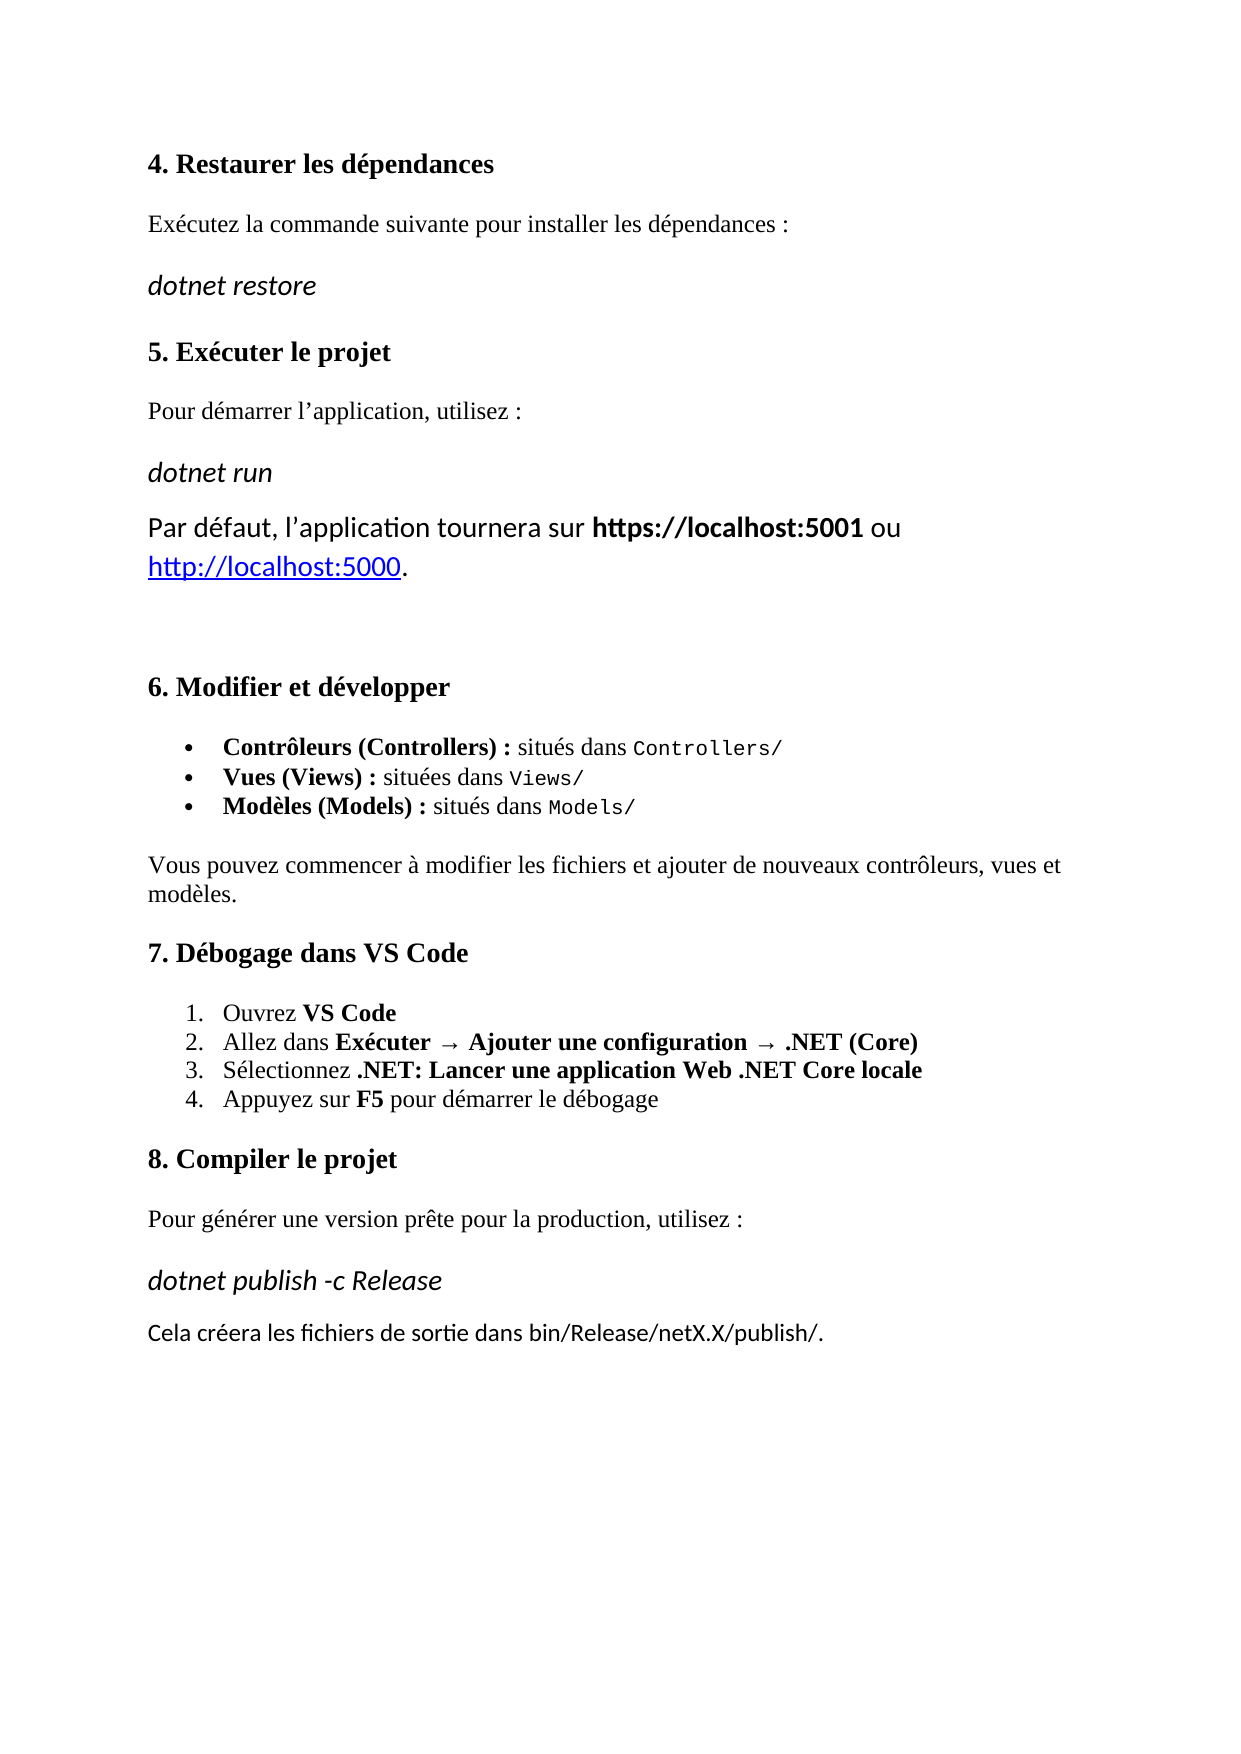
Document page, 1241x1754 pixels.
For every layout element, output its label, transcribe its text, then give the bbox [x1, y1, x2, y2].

list Modèles (Models) : situés dans Models/ [185, 791, 1093, 821]
text 6. Modifier et développer [148, 670, 1093, 703]
list Vues (Views) : situées dans Views/ [185, 762, 1093, 791]
list Allez dans Exécuter → Ajouter une configuration → .NET (Core) [185, 1027, 1093, 1056]
text Pour générer une version prête pour la production, utilisez : [148, 1204, 1093, 1233]
text Par défaut, l’application tournera sur https://localhost:5001 ou http://localhost:5000. [148, 509, 1093, 583]
text Vous pouvez commencer à modifier les fichiers et ajouter de nouveaux contrôleurs, vues et modèles. [148, 850, 1093, 907]
text Exécutez la commande suivante pour installer les dépendances : [148, 209, 1093, 238]
text dotnet run [148, 454, 1093, 490]
list Ouvrez VS Code [185, 998, 1093, 1027]
text dotnet publish -c Release [148, 1262, 1093, 1297]
list Contrôleurs (Controllers) : situés dans Controllers/ [185, 732, 1093, 762]
text dotnet restore [148, 267, 1093, 303]
text 7. Débogage dans VS Code [148, 937, 1093, 969]
subtitle 4. Restaurer les dépendances [148, 148, 1093, 180]
subtitle 8. Compiler le projet [148, 1142, 1093, 1175]
text Pour démarrer l’application, utilisez : [148, 396, 1093, 425]
subtitle 5. Exécuter le projet [148, 335, 1093, 367]
list Sélectionnez .NET: Lancer une application Web .NET Core locale [185, 1056, 1093, 1084]
list Appuyez sur F5 pour démarrer le débogage [185, 1084, 1093, 1113]
text Cela créera les fichiers de sortie dans bin/Release/netX.X/publish/. [148, 1317, 1093, 1347]
